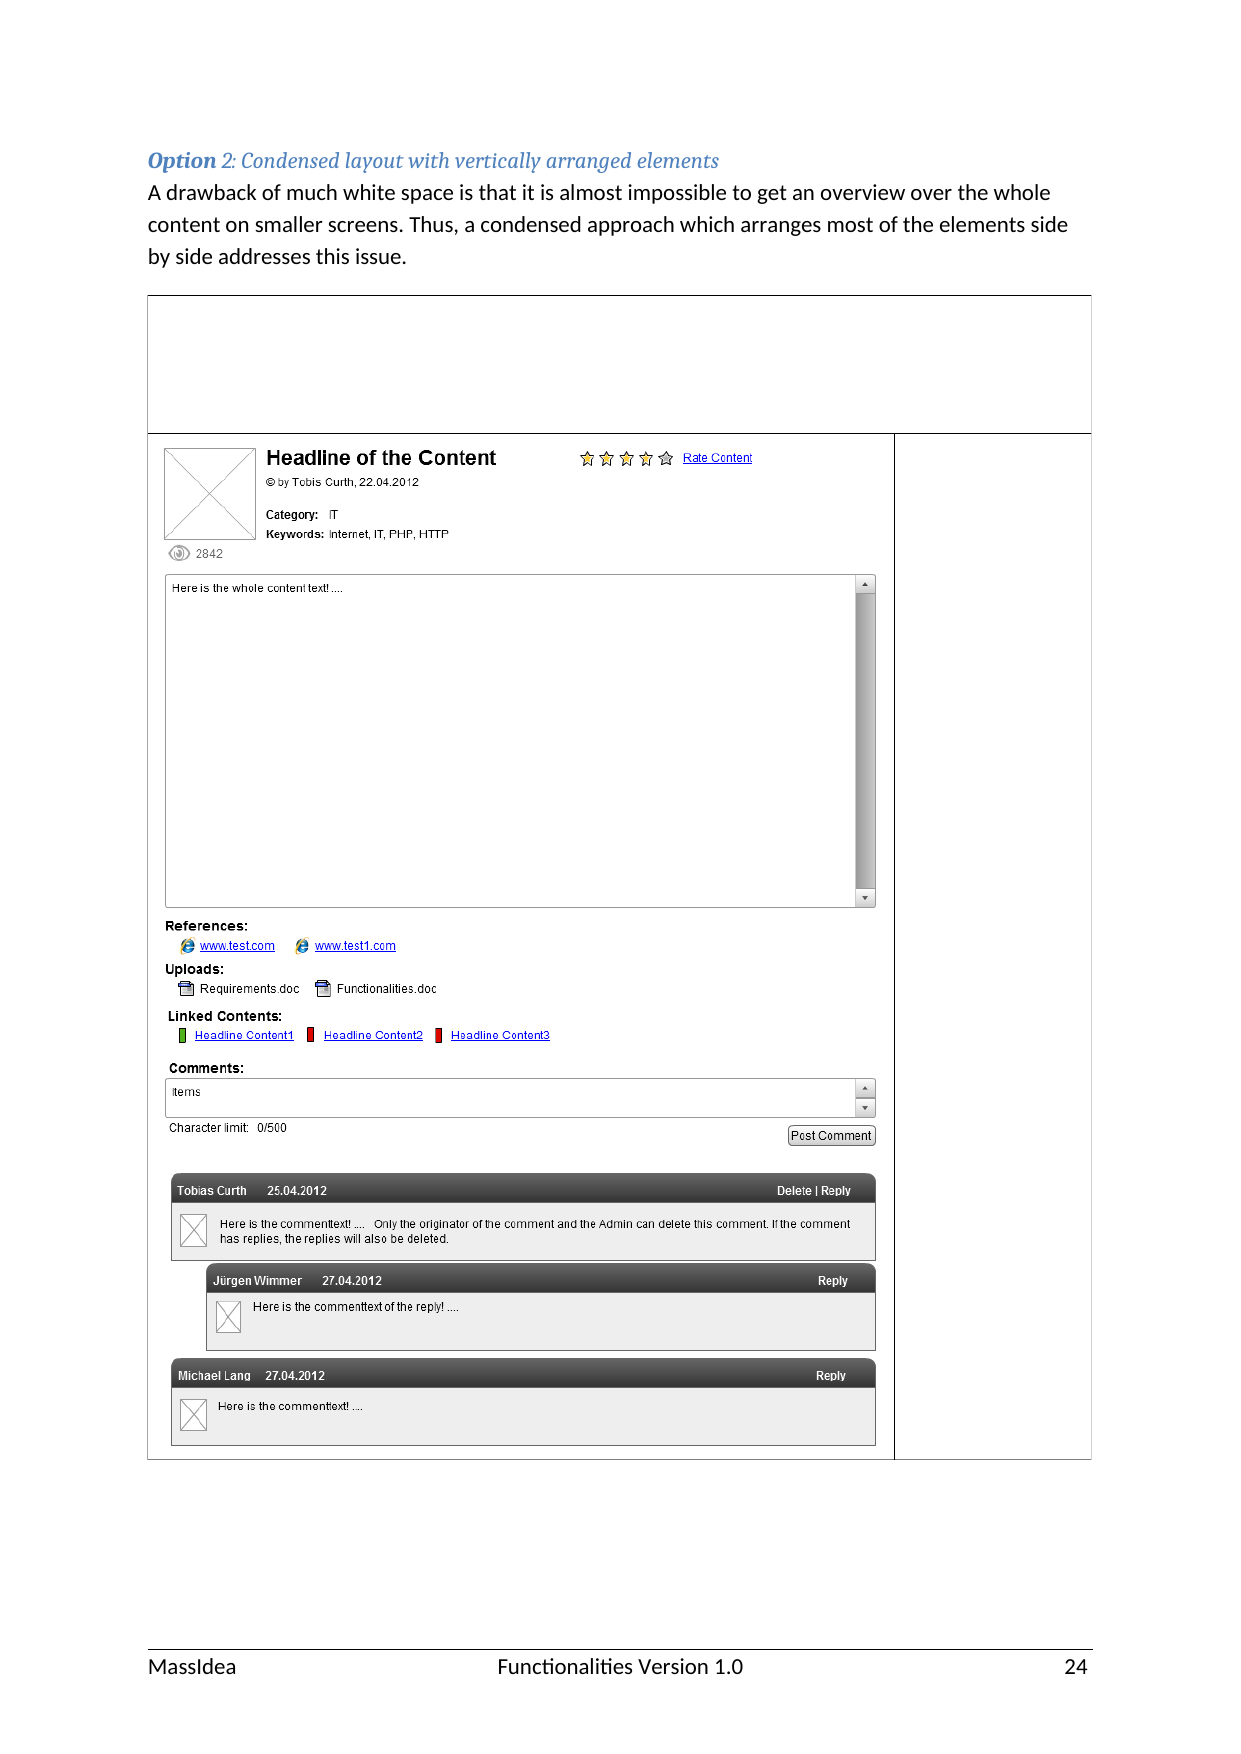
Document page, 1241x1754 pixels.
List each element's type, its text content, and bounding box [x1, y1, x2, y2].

picture [147, 295, 1092, 1460]
text A drawback of much white space is that it is almost impossible to get an overview over the whole content on smaller screens. Thus, a condensed approach which arranges most of the elements side by side addresses this issue. [148, 178, 1093, 270]
subtitle Option 2: Condensed layout with vertically arranged elements [148, 148, 1093, 174]
